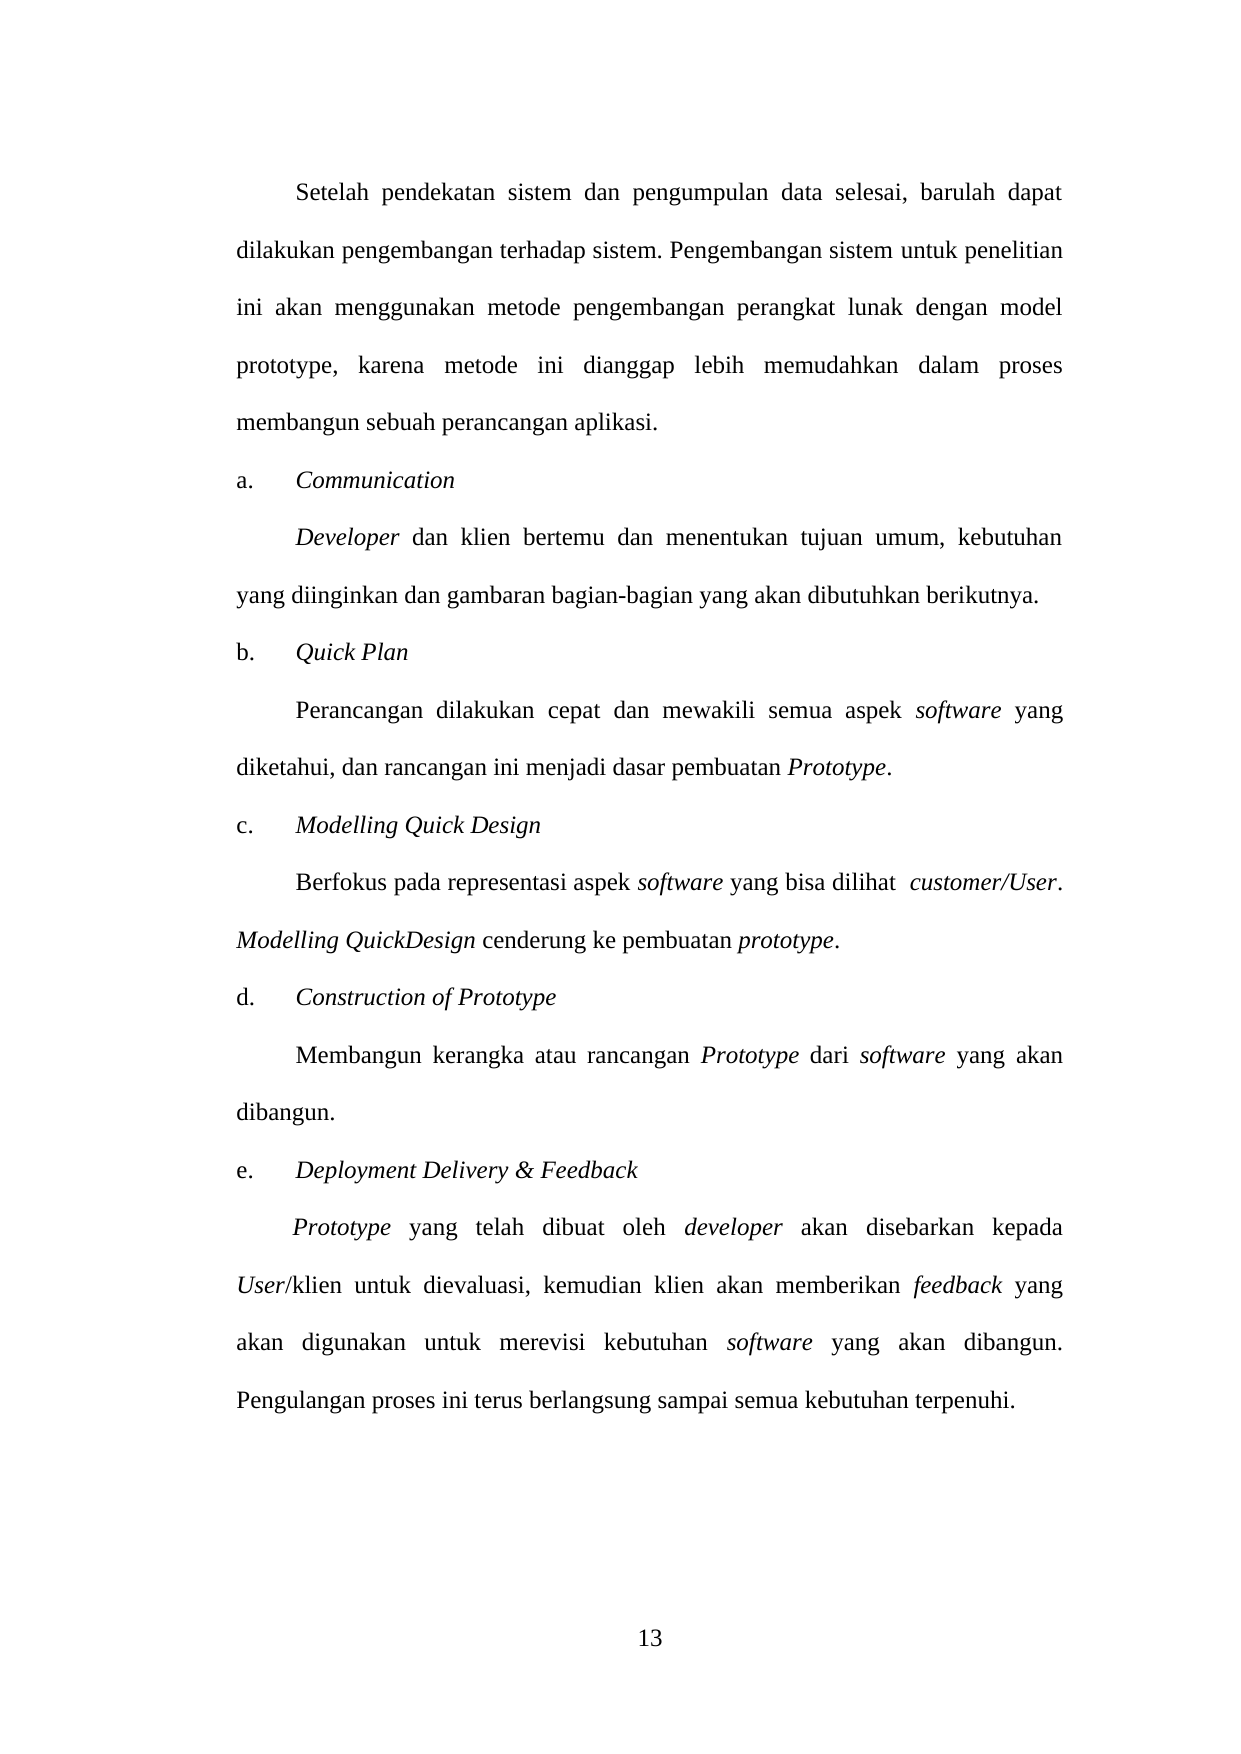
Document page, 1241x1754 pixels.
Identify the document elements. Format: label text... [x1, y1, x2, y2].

text Perancangan dilakukan cepat dan mewakili semua aspek software yang diketahui, dan rancangan ini menjadi dasar pembuatan Prototype. [236, 695, 1063, 781]
text Setelah pendekatan sistem dan pengumpulan data selesai, barulah dapat dilakukan pengembangan terhadap sistem. Pengembangan sistem untuk penelitian ini akan menggunakan metode pengembangan perangkat lunak dengan model prototype, karena metode ini dianggap lebih memudahkan dalam proses membangun sebuah perancangan aplikasi. [236, 177, 1063, 436]
text Membangun kerangka atau rancangan Prototype dari software yang akan dibangun. [236, 1040, 1063, 1126]
list Communication [236, 465, 1063, 493]
text Developer dan klien bertemu dan menentukan tujuan umum, kebutuhan yang diinginkan dan gambaran bagian-bagian yang akan dibutuhkan berikutnya. [236, 522, 1063, 608]
list Construction of Prototype [236, 982, 1063, 1011]
list Modelling Quick Design [236, 810, 1063, 838]
list Deployment Delivery & Feedback [236, 1155, 1063, 1183]
list Quick Plan [236, 637, 1063, 666]
text Prototype yang telah dibuat oleh developer akan disebarkan kepada User/klien untuk dievaluasi, kemudian klien akan memberikan feedback yang akan digunakan untuk merevisi kebutuhan software yang akan dibangun. Pengulangan proses ini terus berlangsung sampai semua kebutuhan terpenuhi. [236, 1212, 1063, 1413]
text Berfokus pada representasi aspek software yang bisa dilihat customer/User. Modelling QuickDesign cenderung ke pembuatan prototype. [236, 867, 1063, 953]
